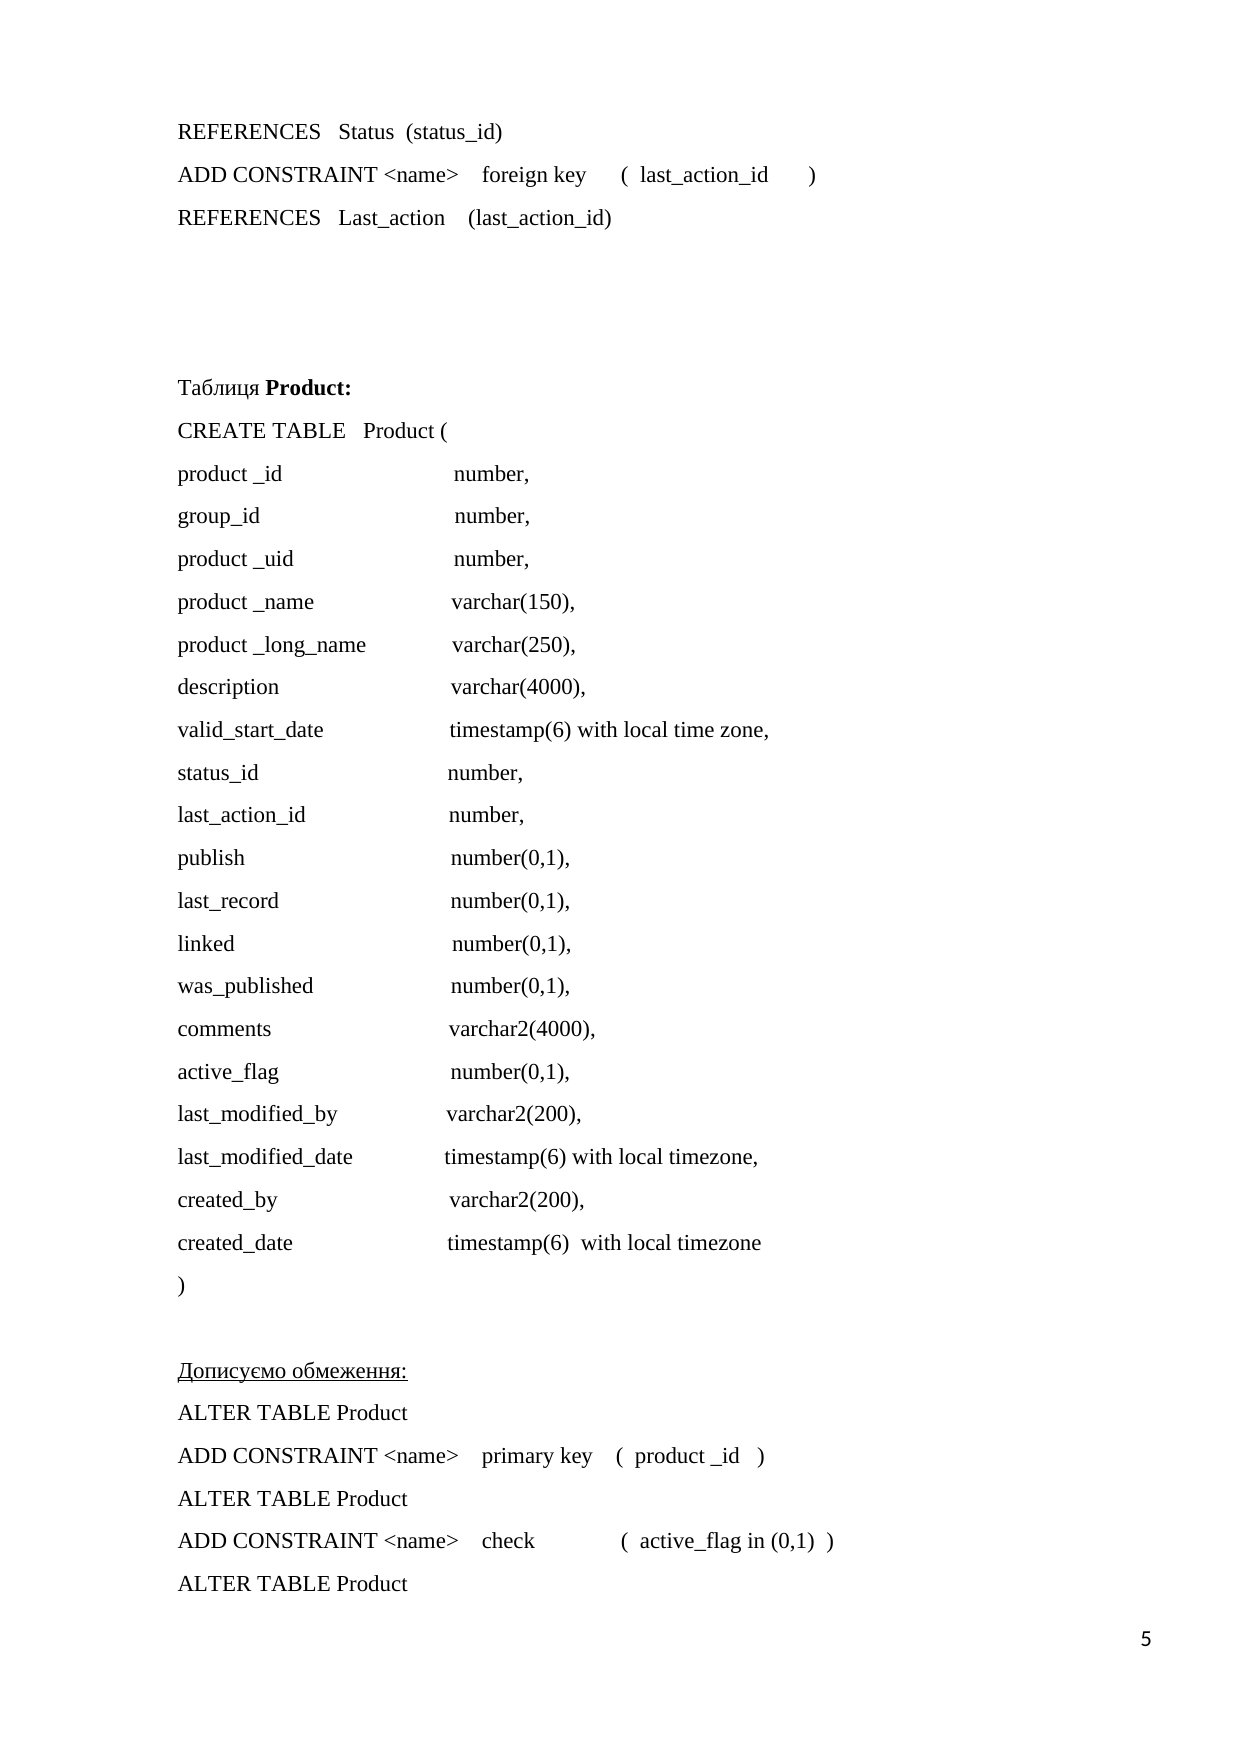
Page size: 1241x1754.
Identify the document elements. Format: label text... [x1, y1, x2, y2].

text valid_start_date timestamp(6) with local time zone, [177, 716, 1152, 742]
text status_id number, [177, 759, 1152, 785]
text ADD CONSTRAINT <name> foreign key ( last_action_id ) [177, 161, 1152, 187]
text created_date timestamp(6) with local timezone [177, 1228, 1152, 1255]
text ADD CONSTRAINT <name> primary key ( product _id ) [177, 1442, 1152, 1468]
text publish number(0,1), [177, 844, 1152, 871]
text REFERENCES Status (status_id) [177, 118, 1152, 144]
text REFERENCES Last_action (last_action_id) [177, 203, 1152, 230]
text last_action_id number, [177, 801, 1152, 828]
text CREATE TABLE Product ( [177, 417, 1152, 443]
text created_by varchar2(200), [177, 1186, 1152, 1212]
text ALTER TABLE Product [177, 1399, 1152, 1426]
text comments varchar2(4000), [177, 1015, 1152, 1041]
text ADD CONSTRAINT <name> check ( active_flag in (0,1) ) [177, 1527, 1152, 1554]
text Дописуємо обмеження: [177, 1357, 1152, 1383]
text last_modified_date timestamp(6) with local timezone, [177, 1143, 1152, 1169]
text product _long_name varchar(250), [177, 631, 1152, 657]
text ) [177, 1271, 1152, 1298]
text description varchar(4000), [177, 673, 1152, 700]
text ALTER TABLE Product [177, 1485, 1152, 1511]
text last_modified_by varchar2(200), [177, 1100, 1152, 1127]
text product _uid number, [177, 545, 1152, 572]
text Таблиця Product: [177, 374, 1152, 401]
text product _id number, [177, 460, 1152, 486]
text was_published number(0,1), [177, 972, 1152, 999]
text active_flag number(0,1), [177, 1058, 1152, 1084]
text ALTER TABLE Product [177, 1570, 1152, 1597]
text product _name varchar(150), [177, 588, 1152, 614]
text group_id number, [177, 502, 1152, 529]
text last_record number(0,1), [177, 887, 1152, 913]
text linked number(0,1), [177, 929, 1152, 956]
